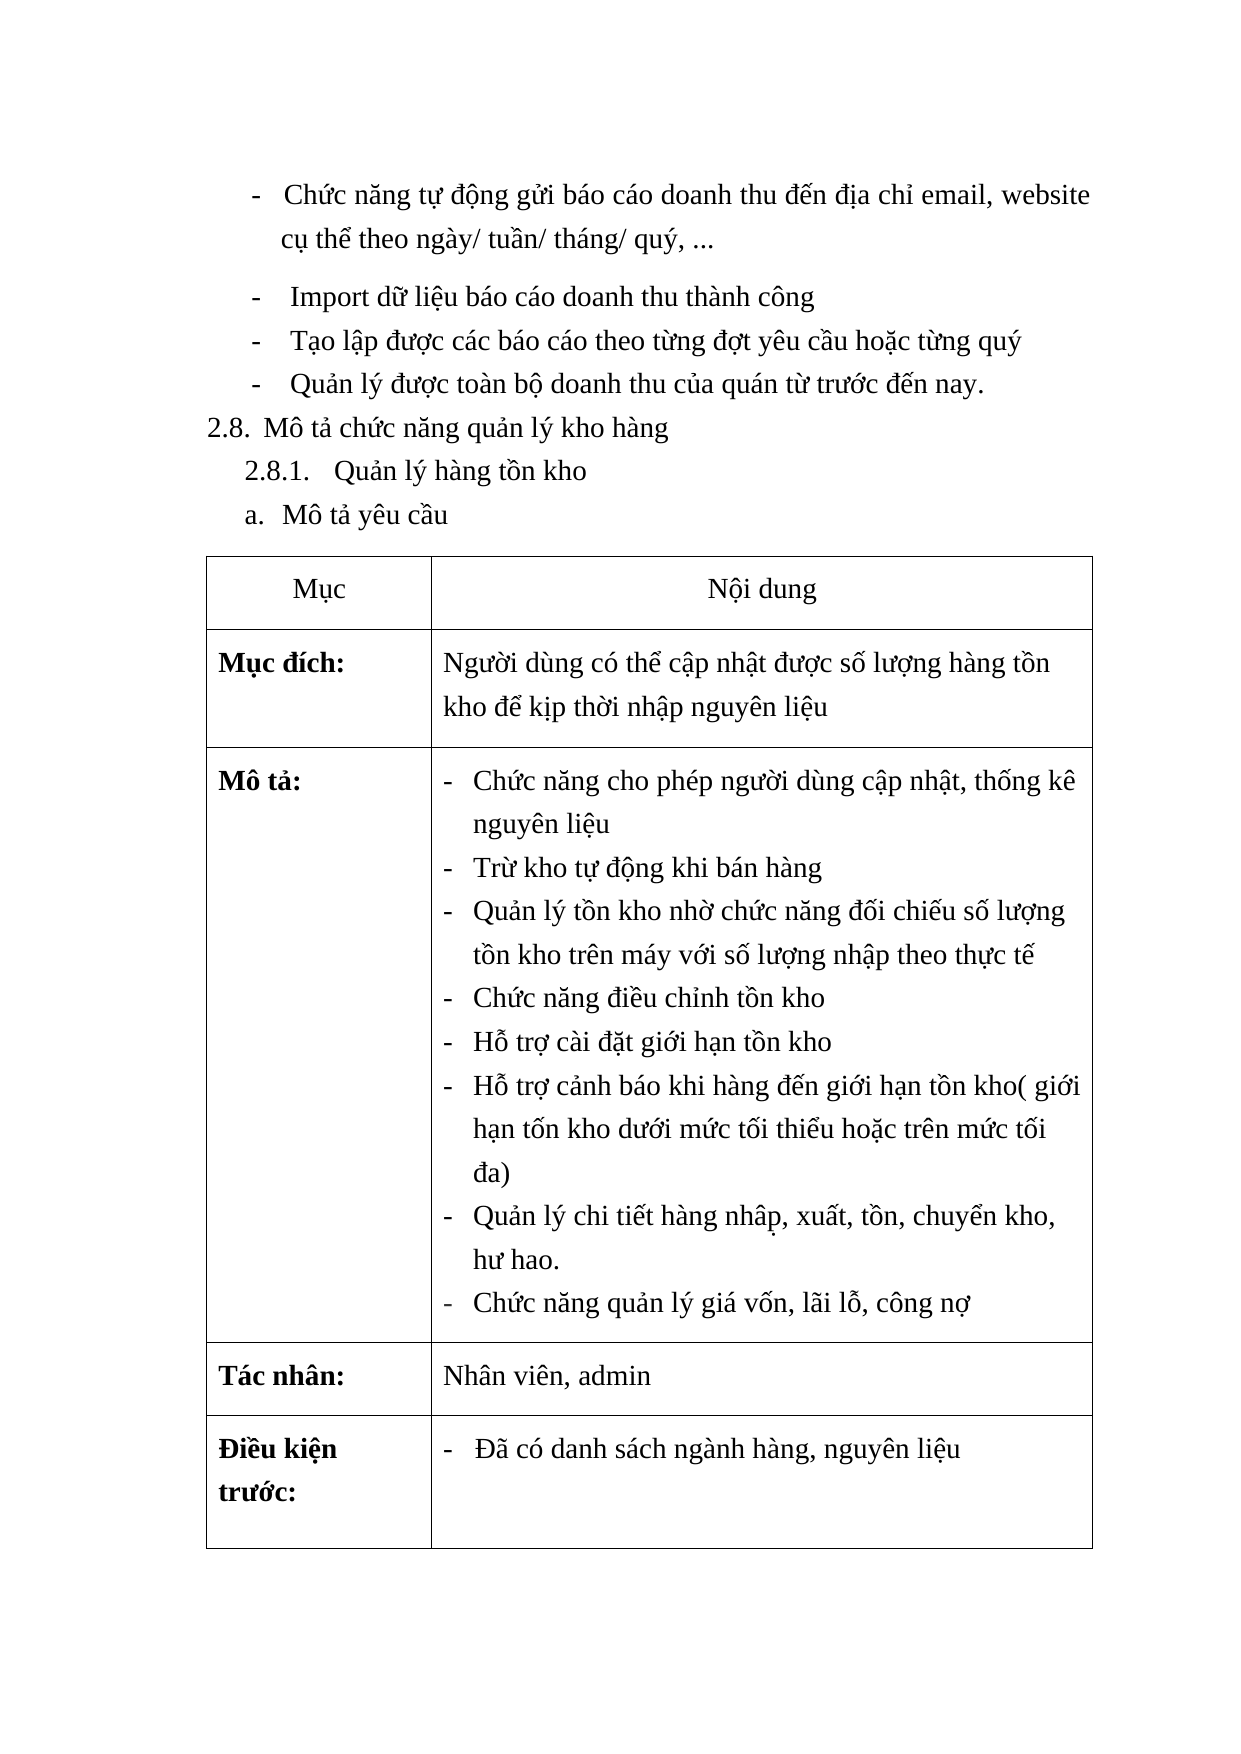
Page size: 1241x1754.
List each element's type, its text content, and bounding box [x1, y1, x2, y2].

list Chức năng tự động gửi báo cáo doanh thu đến địa chỉ email, website cụ thể theo ngày/ tuần/ tháng/ quý, ... [251, 177, 1092, 254]
list Mô tả chức năng quản lý kho hàng [207, 410, 1092, 443]
list Mô tả yêu cầu [244, 497, 1092, 531]
table_cell Mô tả: [207, 748, 431, 1342]
table_cell Nhân viên, admin [432, 1343, 1092, 1415]
table_cell Đã có danh sách ngành hàng, nguyên liệu [432, 1416, 1092, 1548]
list Quản lý hàng tồn kho [244, 453, 1092, 487]
table_header Mục [207, 557, 431, 629]
table_cell Tác nhân: [207, 1343, 431, 1415]
table_cell Điều kiện trước: [207, 1416, 431, 1548]
table_header Nội dung [432, 557, 1092, 629]
list Quản lý được toàn bộ doanh thu của quán từ trước đến nay. [251, 366, 1092, 400]
list Tạo lập được các báo cáo theo từng đợt yêu cầu hoặc từng quý [251, 323, 1092, 356]
list Import dữ liệu báo cáo doanh thu thành công [251, 279, 1092, 313]
table_cell Chức năng cho phép người dùng cập nhật, thống kê nguyên liệu Trừ kho tự động khi bán hàng Quản lý tồn kho nhờ chức năng đối chiếu số lượng tồn kho trên máy với số lượng nhập theo thực tế Chức năng điều chỉnh tồn kho Hỗ trợ cài đặt giới hạn tồn kho Hỗ trợ cảnh báo khi hàng đến giới hạn tồn kho( giới hạn tốn kho dưới mức tối thiểu hoặc trên mức tối đa) Quản lý chi tiết hàng nhâp̣, xuất, tồn, chuyển kho, hư hao. Chức năng quản lý giá vốn, lãi lỗ, công nợ [432, 748, 1092, 1342]
table_cell Người dùng có thể cập nhật được số lượng hàng tồn kho để kịp thời nhập nguyên liệu [432, 630, 1092, 747]
table_cell Mục đích: [207, 630, 431, 747]
